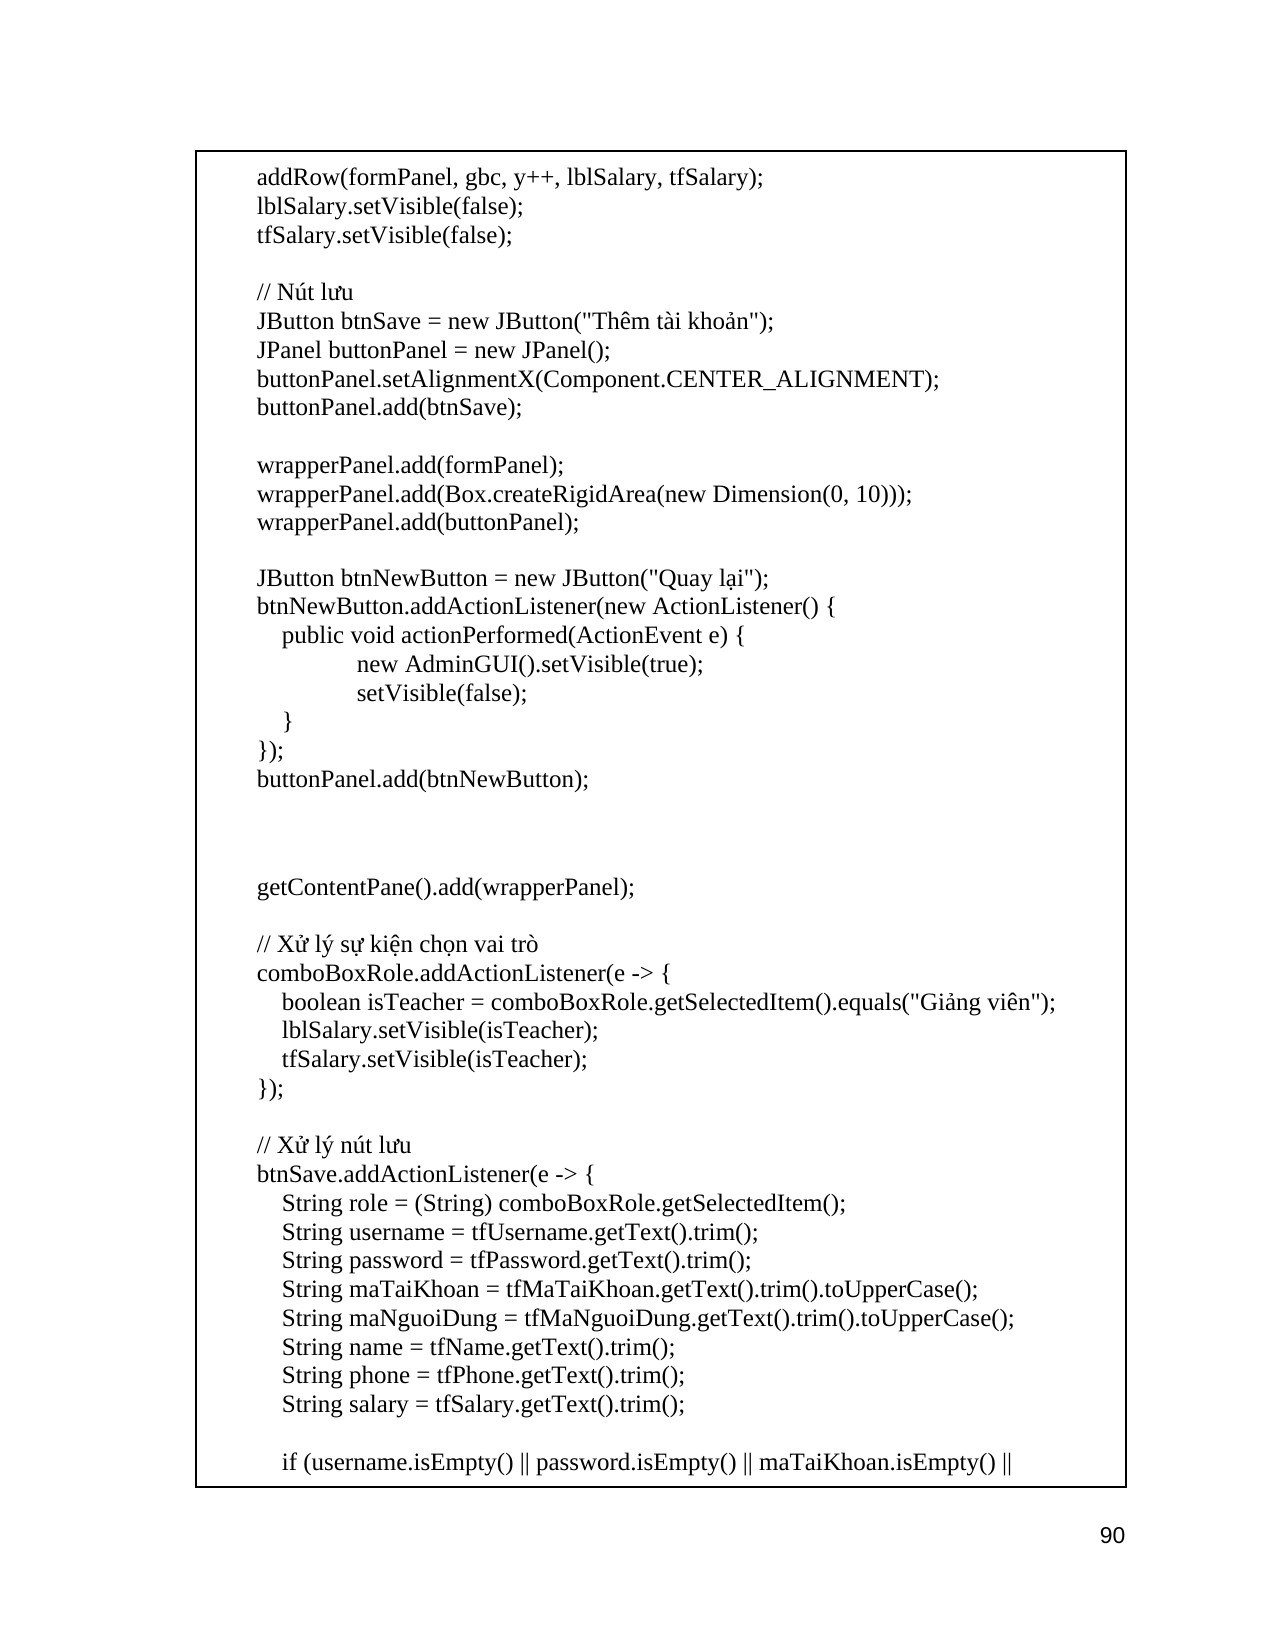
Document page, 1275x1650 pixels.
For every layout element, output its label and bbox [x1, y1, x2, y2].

table_header [197, 152, 1125, 1486]
